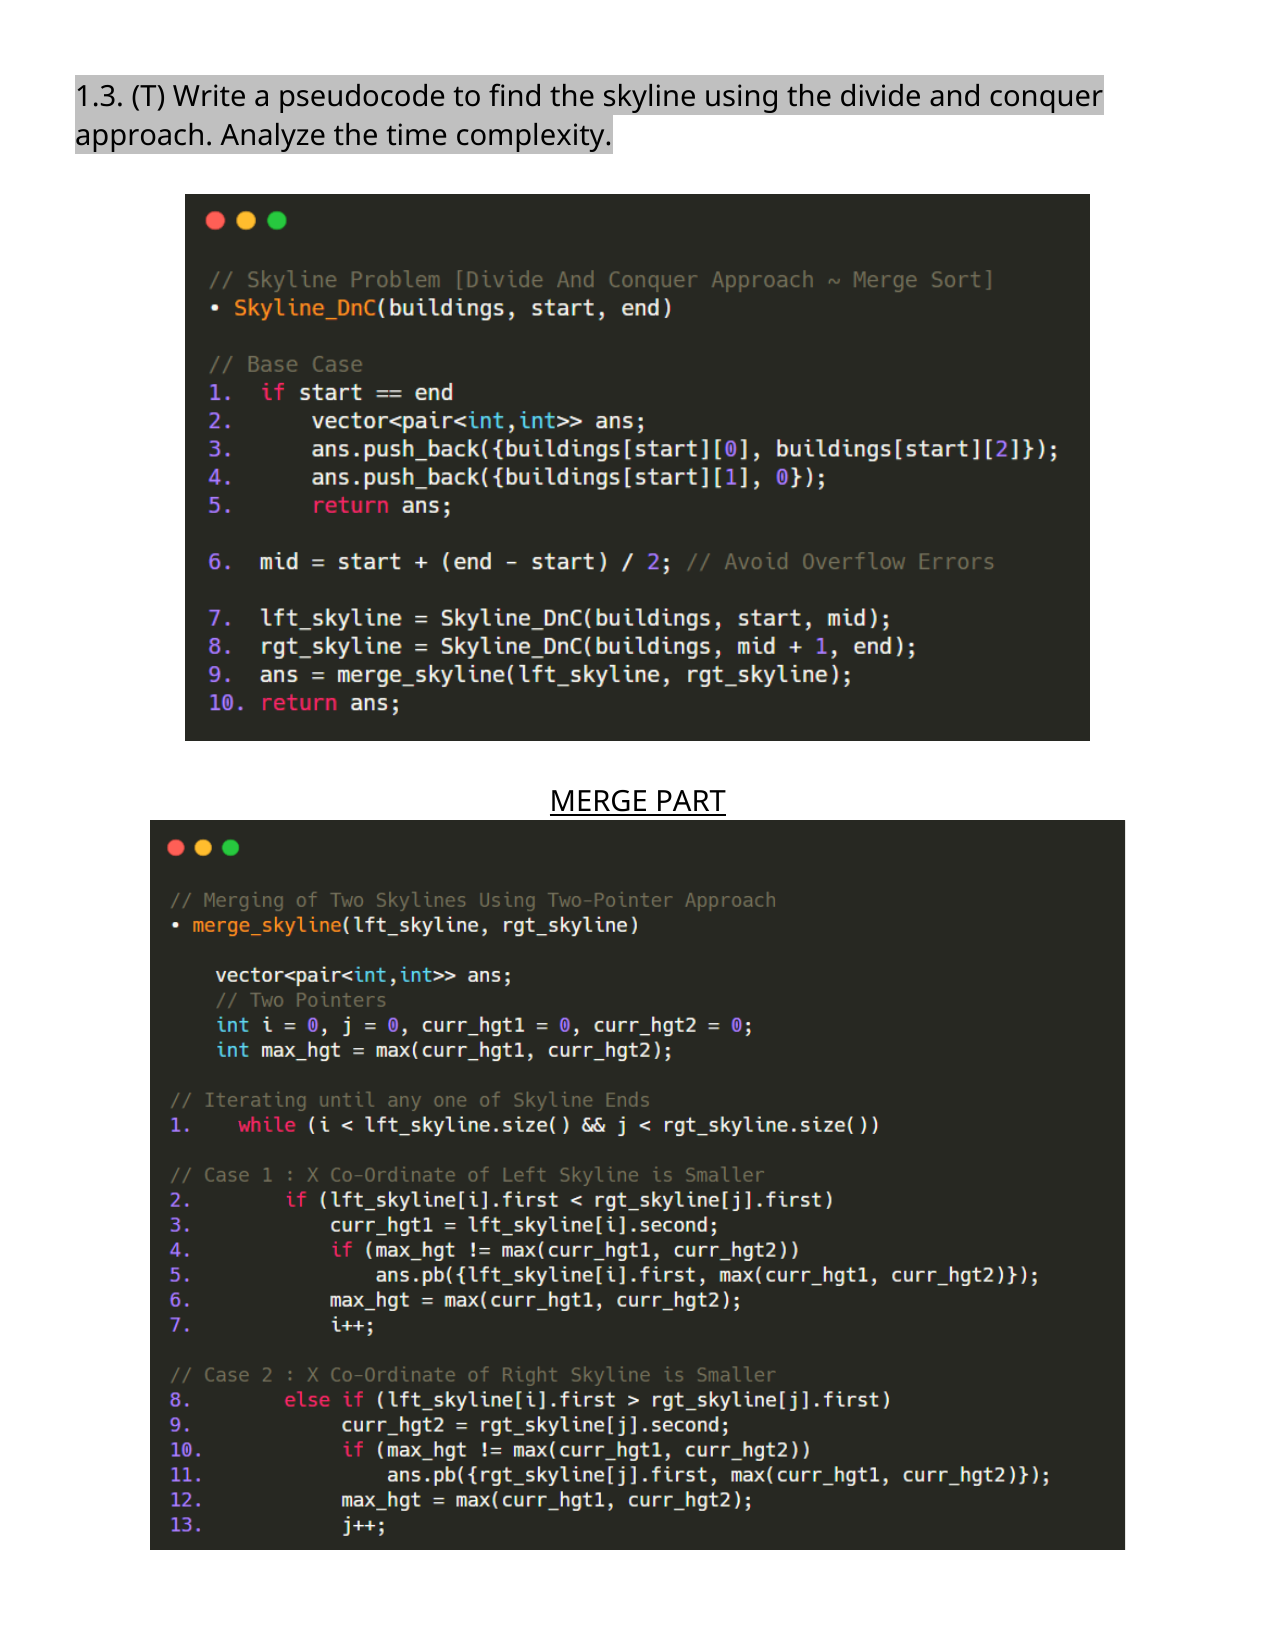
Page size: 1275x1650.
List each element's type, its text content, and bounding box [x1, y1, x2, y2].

text MERGE PART [75, 780, 1200, 820]
text 1.3. (T) Write a pseudocode to find the skyline using the divide and conquer approach. Analyze the time complexity. [613, 75, 1200, 154]
picture [150, 820, 1125, 1550]
picture [185, 194, 1090, 741]
